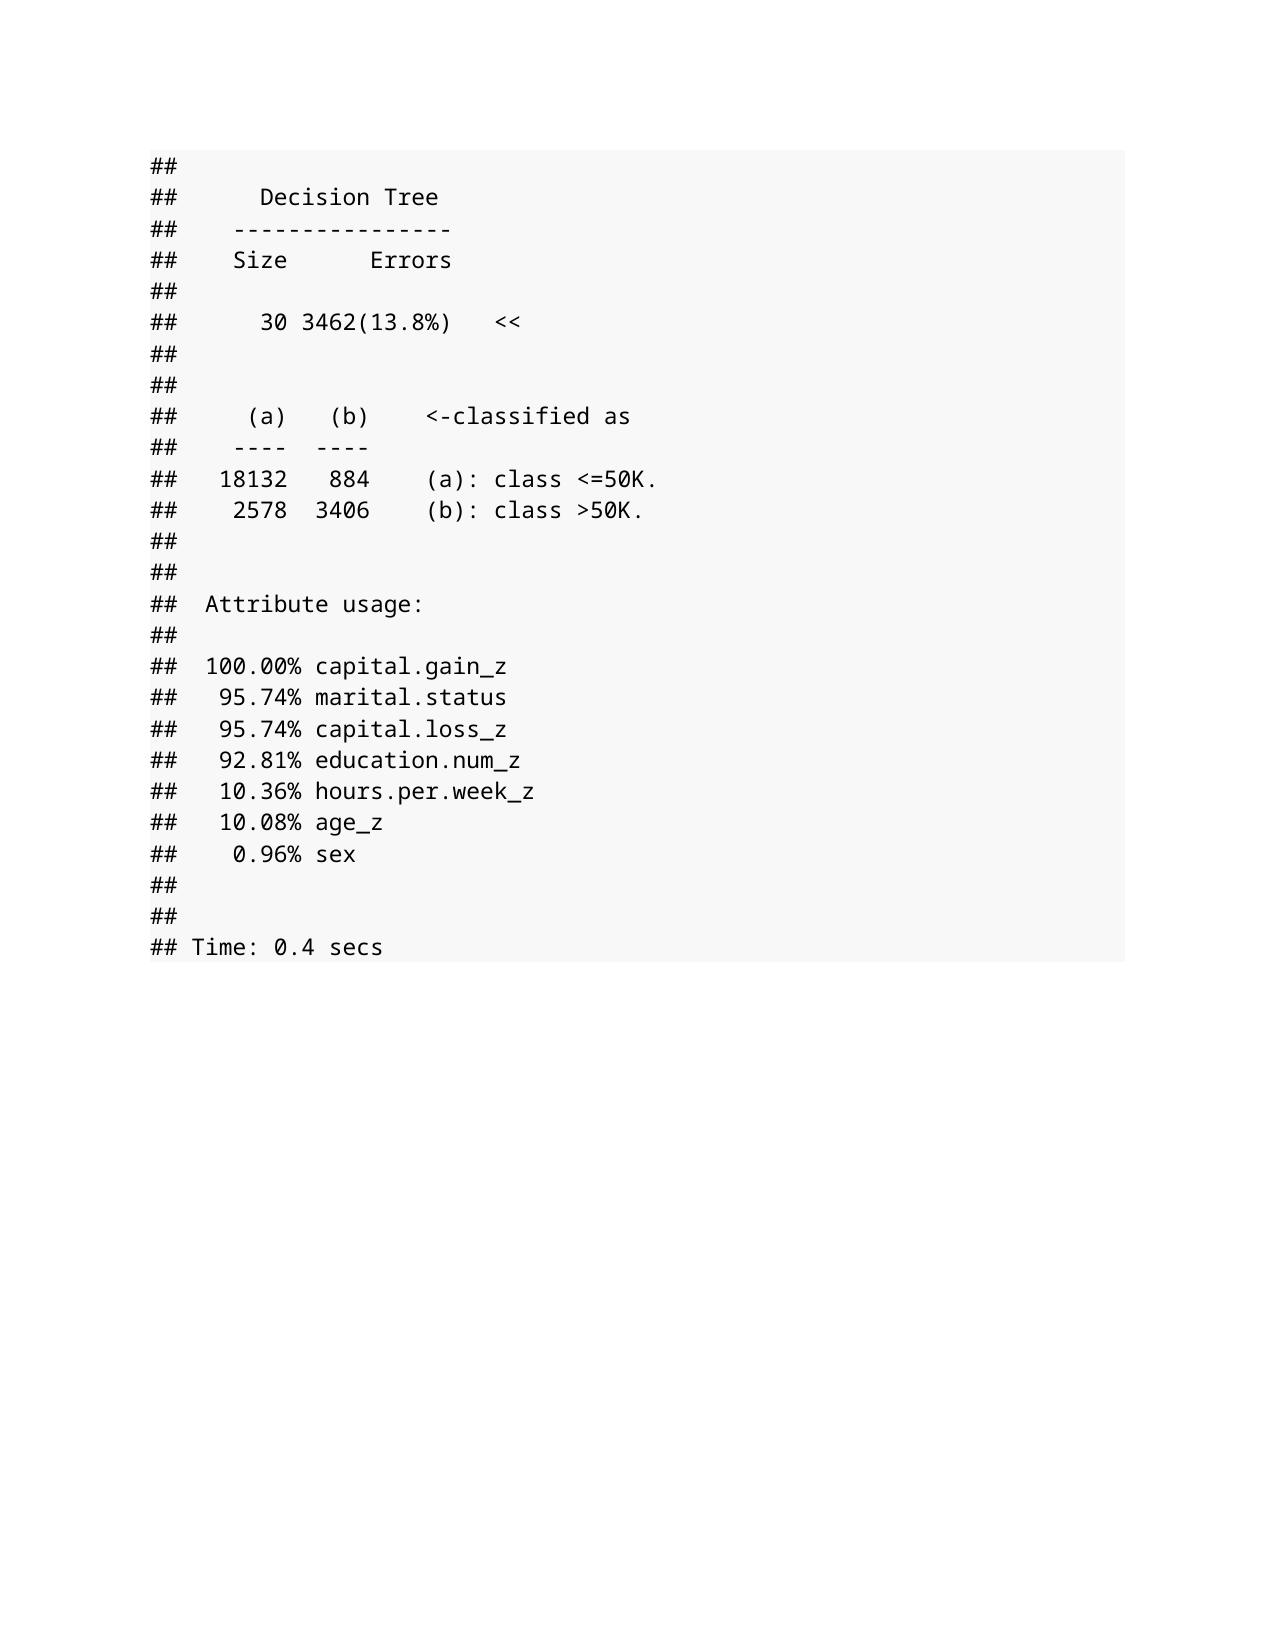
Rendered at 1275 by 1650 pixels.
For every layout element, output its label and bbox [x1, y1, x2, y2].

text [150, 150, 1125, 962]
